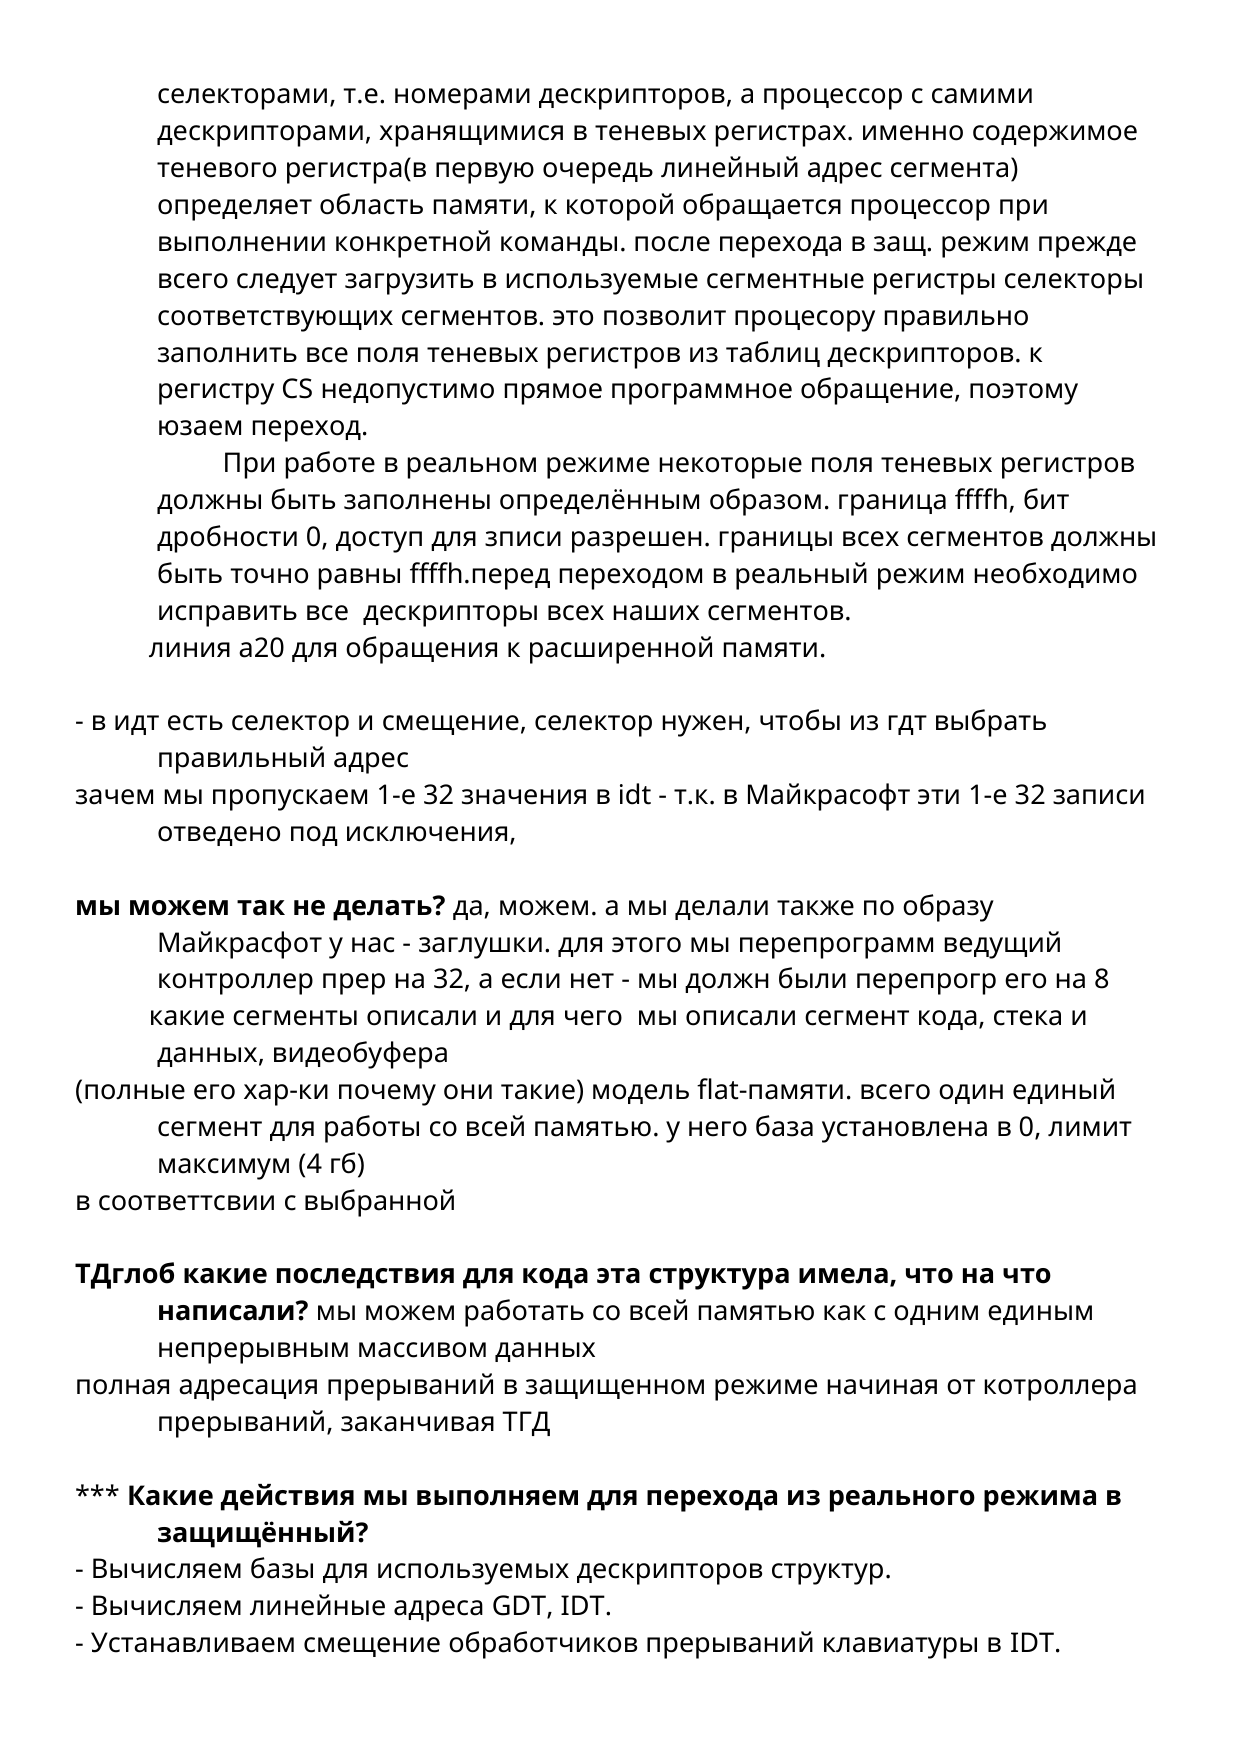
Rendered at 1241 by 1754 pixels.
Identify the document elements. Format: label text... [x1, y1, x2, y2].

list - Вычисляем базы для используемых дескрипторов структур. [75, 1550, 1165, 1587]
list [75, 75, 1165, 444]
list полная адресация прерываний в защищенном режиме начиная от котроллера прерываний, заканчивая ТГД [75, 1366, 1165, 1439]
list мы можем так не делать? да, можем. а мы делали также по образу Майкрасфот у нас - заглушки. для этого мы перепрограмм ведущий контроллер прер на 32, а если нет - мы должн были перепрогр его на 8 [75, 886, 1165, 997]
list - в идт есть селектор и смещение, селектор нужен, чтобы из гдт выбрать правильный адрес [75, 702, 1165, 776]
list какие сегменты описали и для чего мы описали сегмент кода, стека и данных, видеобуфера [149, 997, 1165, 1071]
list зачем мы пропускаем 1-е 32 значения в idt - т.к. в Майкрасофт эти 1-е 32 записи отведено под исключения, [75, 776, 1165, 849]
list При работе в реальном режиме некоторые поля теневых регистров должны быть заполнены определённым образом. граница ffffh, бит дробности 0, доступ для зписи разрешен. границы всех сегментов должны быть точно равны ffffh.перед переходом в реальный режим необходимо исправить все дескрипторы всех наших сегментов. [157, 444, 1165, 628]
list (полные его хар-ки почему они такие) модель flat-памяти. всего один единый сегмент для работы со всей памятью. у него база установлена в 0, лимит максимум (4 гб) [75, 1071, 1165, 1181]
list *** Какие действия мы выполняем для перехода из реального режима в защищённый? [75, 1476, 1165, 1550]
list линия а20 для обращения к расширенной памяти. [149, 628, 1165, 665]
list - Устанавливаем смещение обработчиков прерываний клавиатуры в IDT. [75, 1624, 1165, 1661]
list в соответтсвии с выбранной [75, 1181, 1165, 1218]
list ТДглоб какие последствия для кода эта структура имела, что на что написали? мы можем работать со всей памятью как с одним единым непрерывным массивом данных [75, 1255, 1165, 1366]
list - Вычисляем линейные адреса GDT, IDT. [75, 1587, 1165, 1624]
